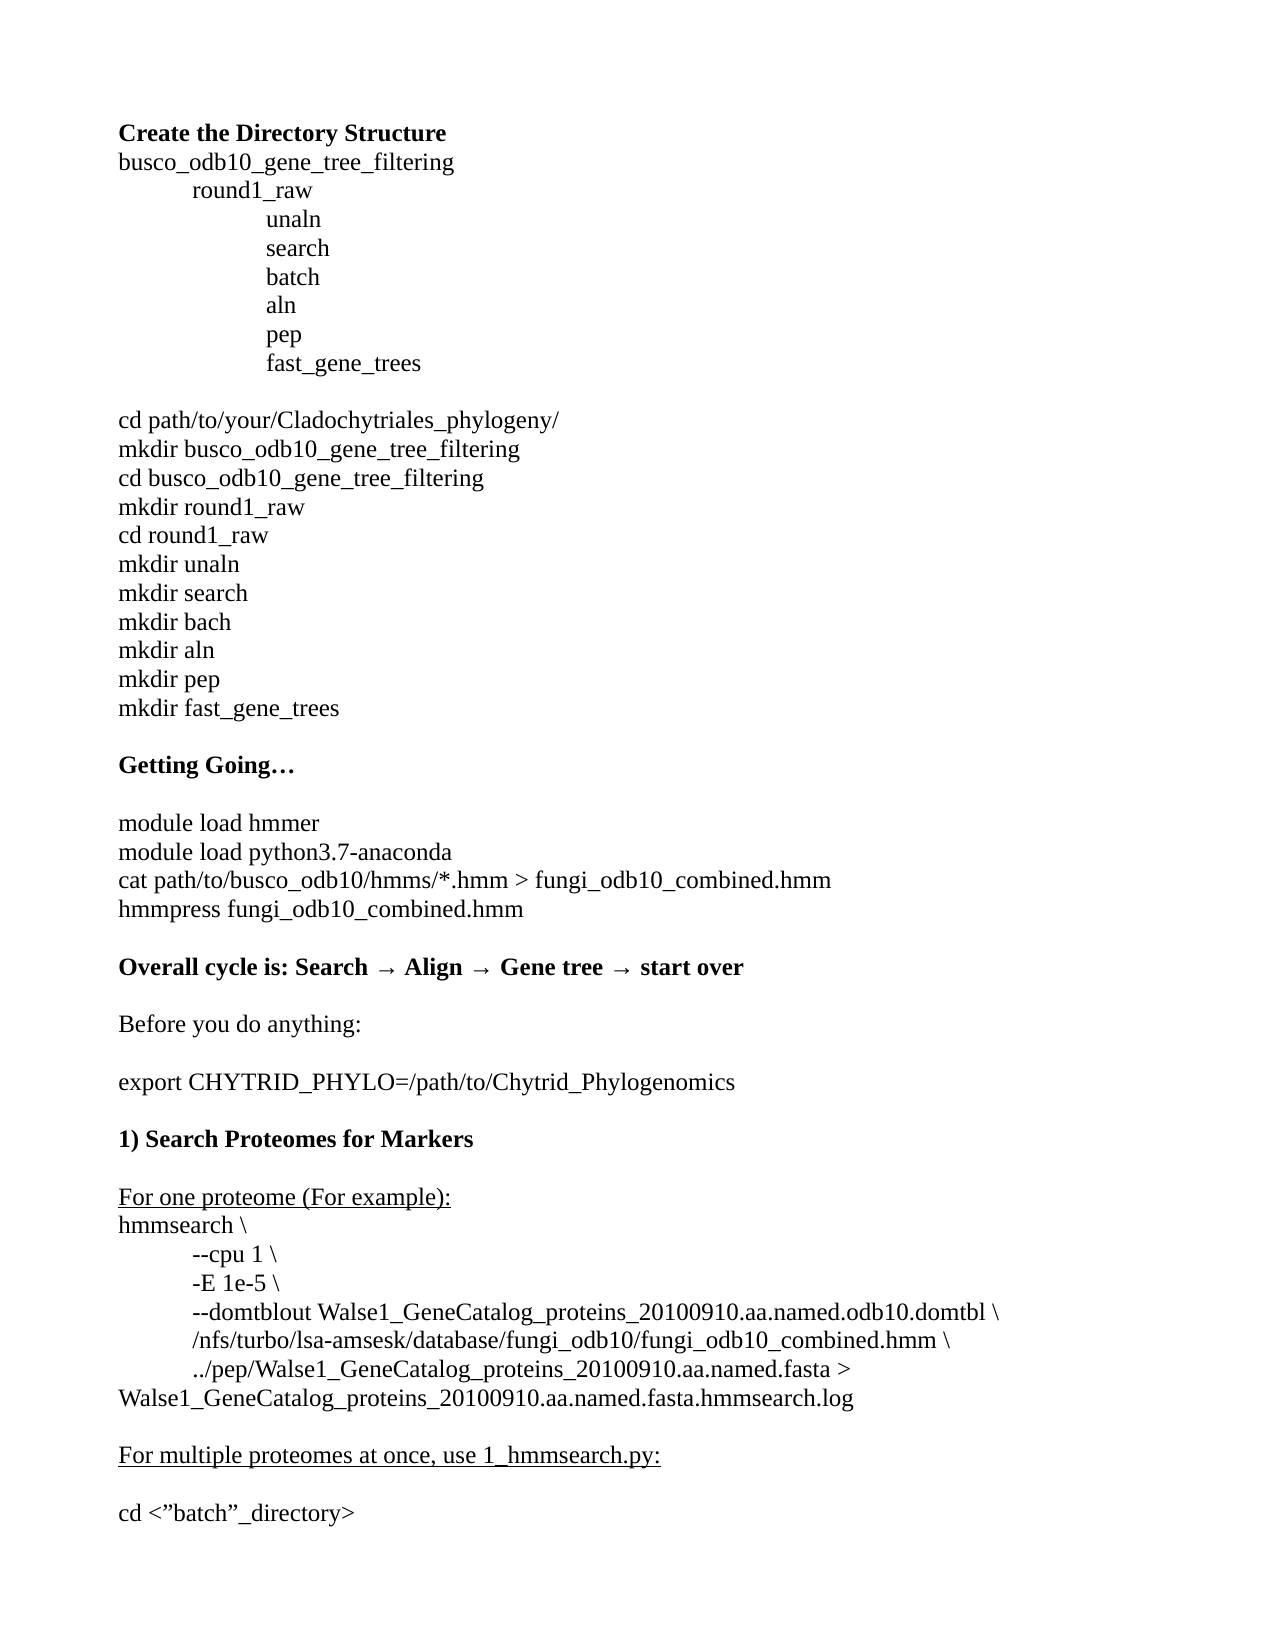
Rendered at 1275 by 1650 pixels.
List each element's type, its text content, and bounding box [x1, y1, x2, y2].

text For multiple proteomes at once, use 1_hmmsearch.py: [118, 1441, 1157, 1469]
text mkdir round1_raw [118, 492, 1157, 521]
text 1) Search Proteomes for Markers [118, 1124, 1157, 1153]
text fast_gene_trees [118, 348, 1157, 377]
text mkdir unaln [118, 549, 1157, 578]
text module load hmmer [118, 808, 1157, 837]
text mkdir bach [118, 607, 1157, 636]
text unaln [118, 204, 1157, 233]
text aln [118, 291, 1157, 319]
text Create the Directory Structure [118, 118, 1157, 147]
text search [118, 233, 1157, 262]
text busco_odb10_gene_tree_filtering [118, 147, 1157, 176]
text --cpu 1 \ [118, 1239, 1157, 1268]
text Getting Going… [118, 751, 1157, 779]
text Before you do anything: [118, 1009, 1157, 1038]
text cd path/to/your/Cladochytriales_phylogeny/ [118, 406, 1157, 434]
text round1_raw [118, 176, 1157, 204]
text cd <”batch”_directory> [118, 1498, 1157, 1527]
text --domtblout Walse1_GeneCatalog_proteins_20100910.aa.named.odb10.domtbl \ [118, 1297, 1157, 1326]
text mkdir busco_odb10_gene_tree_filtering [118, 434, 1157, 463]
text export CHYTRID_PHYLO=/path/to/Chytrid_Phylogenomics [118, 1067, 1157, 1096]
text cd busco_odb10_gene_tree_filtering [118, 463, 1157, 492]
text Overall cycle is: Search → Align → Gene tree → start over [118, 952, 1157, 981]
text cat path/to/busco_odb10/hmms/*.hmm > fungi_odb10_combined.hmm [118, 866, 1157, 894]
text For one proteome (For example): [118, 1182, 1157, 1211]
text mkdir fast_gene_trees [118, 693, 1157, 722]
text module load python3.7-anaconda [118, 837, 1157, 866]
text /nfs/turbo/lsa-amsesk/database/fungi_odb10/fungi_odb10_combined.hmm \ [118, 1326, 1157, 1354]
text mkdir pep [118, 664, 1157, 693]
text batch [118, 262, 1157, 291]
text hmmpress fungi_odb10_combined.hmm [118, 894, 1157, 923]
text cd round1_raw [118, 521, 1157, 549]
text ../pep/Walse1_GeneCatalog_proteins_20100910.aa.named.fasta > Walse1_GeneCatalog_proteins_20100910.aa.named.fasta.hmmsearch.log [118, 1354, 1157, 1412]
text -E 1e-5 \ [118, 1268, 1157, 1297]
text hmmsearch \ [118, 1211, 1157, 1239]
text mkdir search [118, 578, 1157, 607]
text pep [118, 319, 1157, 348]
text mkdir aln [118, 636, 1157, 664]
